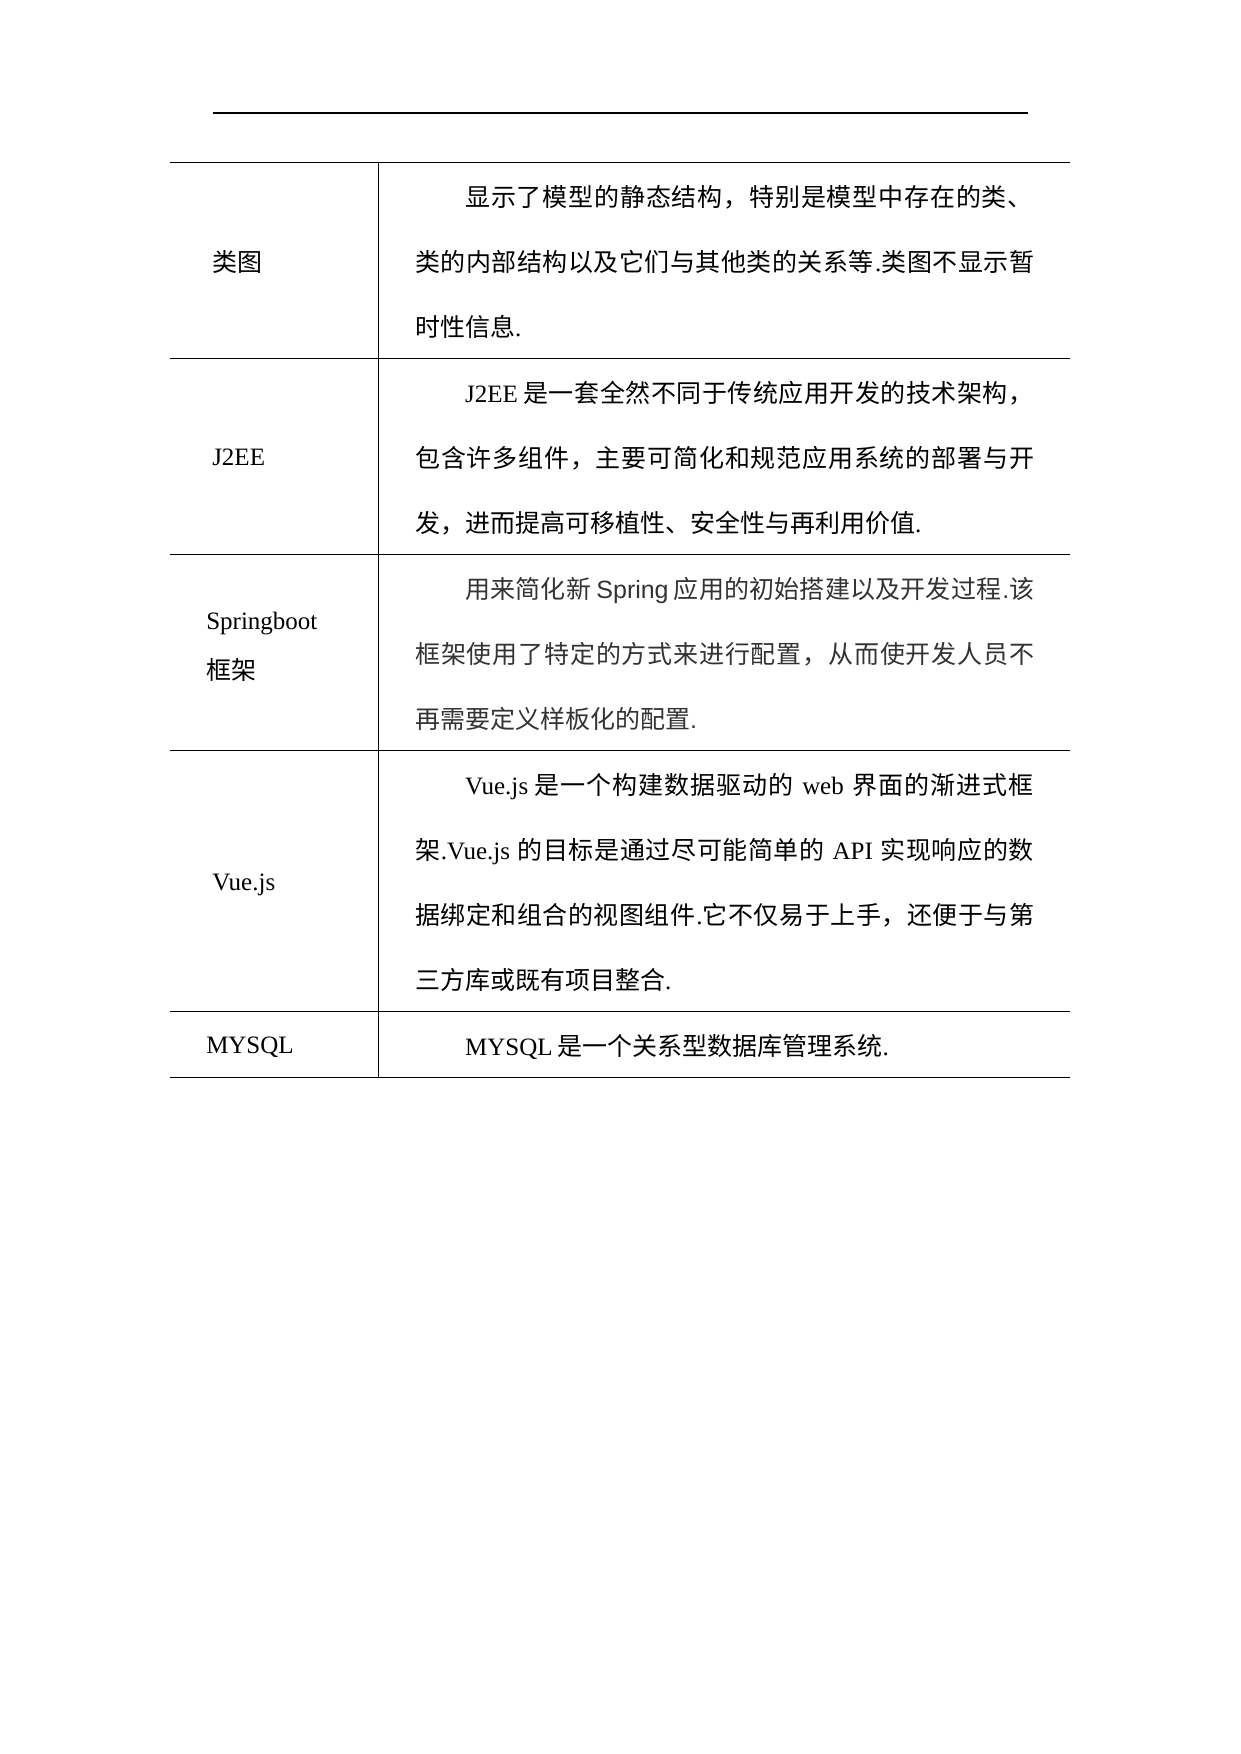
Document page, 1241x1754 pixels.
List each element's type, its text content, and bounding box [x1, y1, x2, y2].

table_cell 用来简化新Spring应用的初始搭建以及开发过程.该框架使用了特定的方式来进行配置，从而使开发人员不再需要定义样板化的配置. [379, 555, 1070, 750]
table_cell 类图 [170, 163, 378, 358]
table_cell 显示了模型的静态结构，特别是模型中存在的类、类的内部结构以及它们与其他类的关系等.类图不显示暂时性信息. [379, 163, 1070, 358]
table_cell Vue.js [170, 751, 378, 1011]
table_cell J2EE是一套全然不同于传统应用开发的技术架构，包含许多组件，主要可简化和规范应用系统的部署与开发，进而提高可移植性、安全性与再利用价值. [379, 359, 1070, 554]
table_cell MYSQL [170, 1012, 378, 1077]
table_cell MYSQL是一个关系型数据库管理系统. [379, 1012, 1070, 1077]
table_cell J2EE [170, 359, 378, 554]
table_cell Springboot框架 [170, 555, 378, 750]
table_cell Vue.js是一个构建数据驱动的 web 界面的渐进式框架.Vue.js 的目标是通过尽可能简单的 API 实现响应的数据绑定和组合的视图组件.它不仅易于上手，还便于与第三方库或既有项目整合. [379, 751, 1070, 1011]
